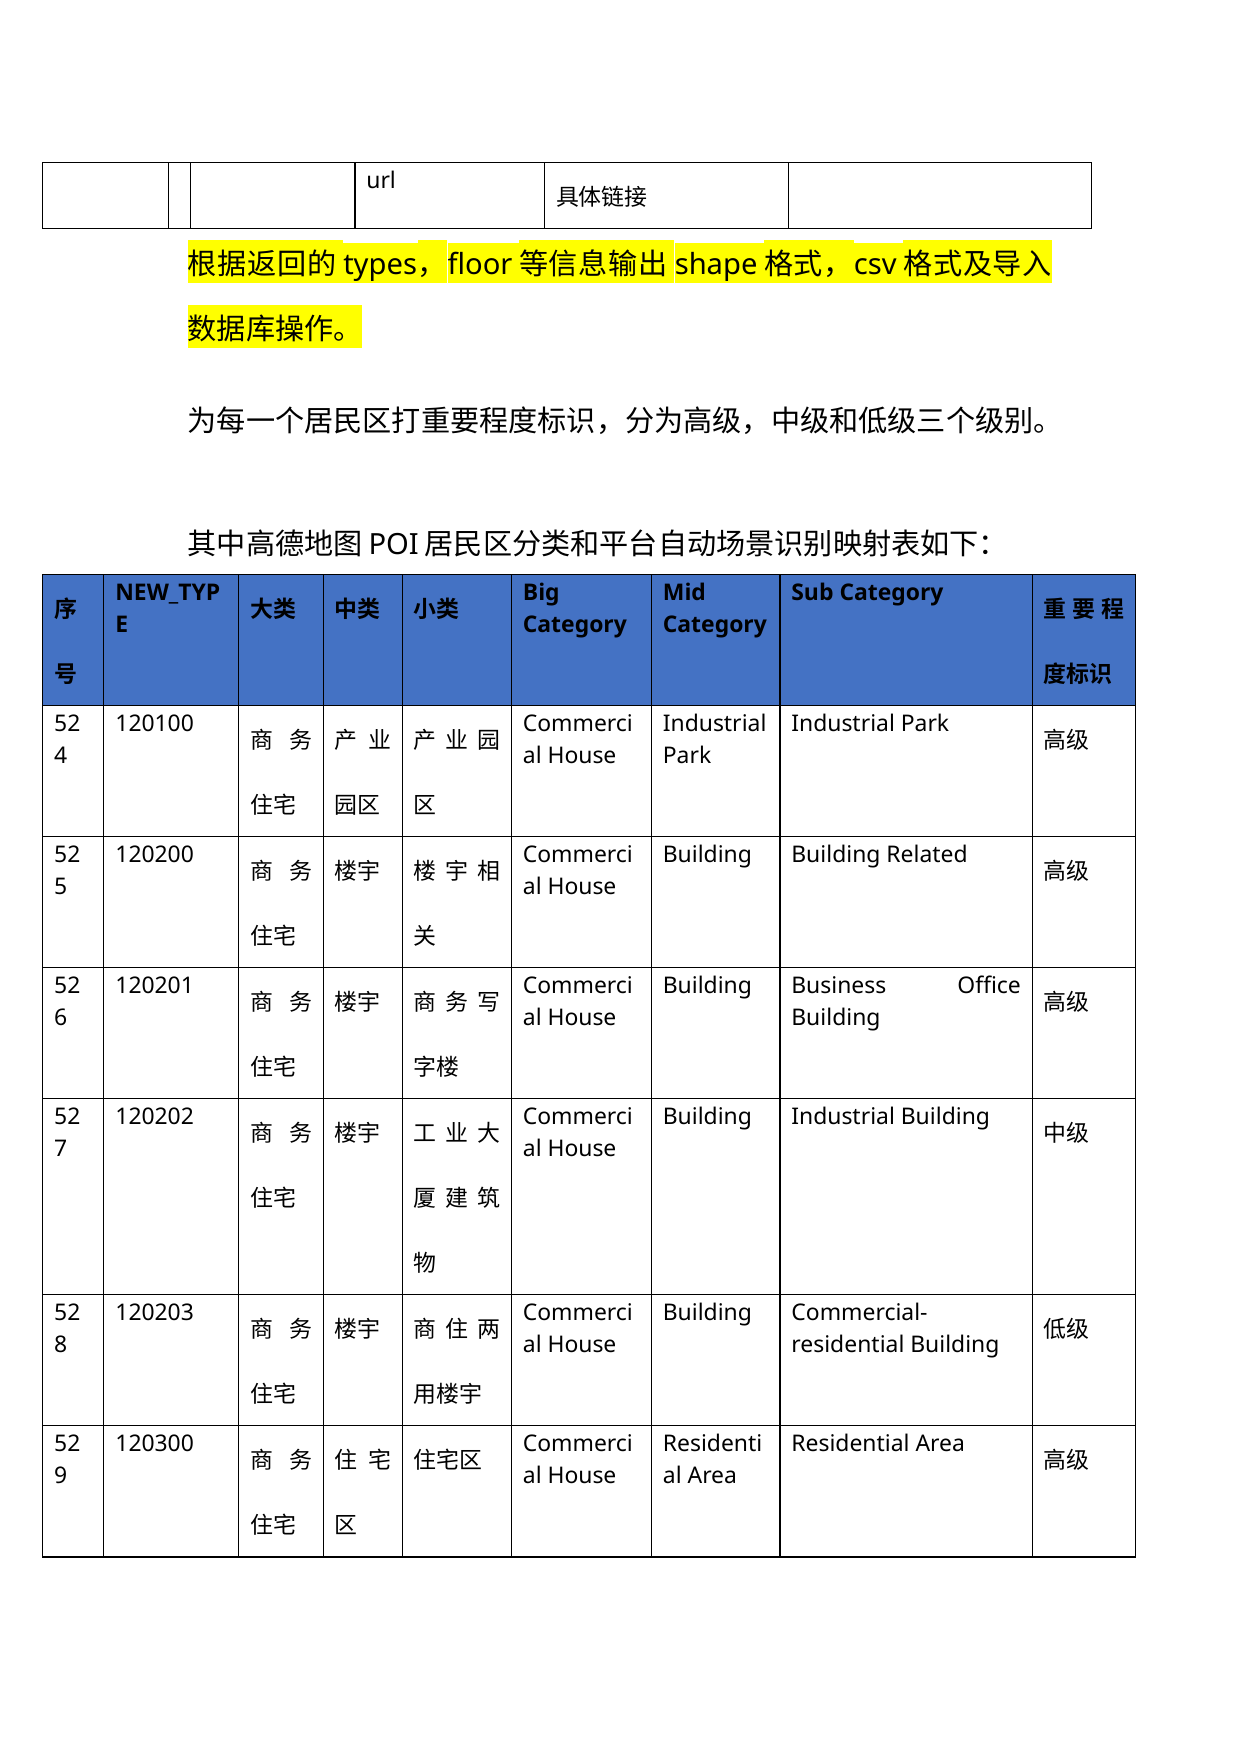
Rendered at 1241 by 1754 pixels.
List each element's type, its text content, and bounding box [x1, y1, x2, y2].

table_cell 120203 [104, 1295, 238, 1425]
table_cell 527 [43, 1099, 103, 1294]
table_cell Industrial Park [652, 706, 779, 836]
table_cell 商务住宅 [239, 706, 323, 836]
table_cell Commercial House [512, 1099, 651, 1294]
table_cell Building [652, 1295, 779, 1425]
table_cell Building [652, 1099, 779, 1294]
table_cell 住宅区 [403, 1426, 511, 1556]
table_cell 工业大厦建筑物 [403, 1099, 511, 1294]
table_cell 高级 [1033, 706, 1135, 836]
table_cell 商务住宅 [239, 968, 323, 1098]
table_cell 120202 [104, 1099, 238, 1294]
table_header 中类 [324, 575, 402, 705]
table_cell [43, 163, 168, 228]
table_cell 楼宇 [324, 968, 402, 1098]
table_cell 526 [43, 968, 103, 1098]
table_cell 楼宇相关 [403, 837, 511, 967]
table_header 重要程度标识 [1033, 575, 1135, 705]
table_cell Business Office Building [781, 968, 1032, 1098]
table_cell Building Related [781, 837, 1032, 967]
table_cell 商务写字楼 [403, 968, 511, 1098]
table_cell 楼宇 [324, 1295, 402, 1425]
table_cell 120100 [104, 706, 238, 836]
table_cell [789, 163, 1091, 228]
table_cell url [356, 163, 544, 228]
table_cell 产业园区 [403, 706, 511, 836]
table_cell Commercial House [512, 1295, 651, 1425]
table_cell 高级 [1033, 968, 1135, 1098]
table_cell 529 [43, 1426, 103, 1556]
table_cell 中级 [1033, 1099, 1135, 1294]
table_cell 商住两用楼宇 [403, 1295, 511, 1425]
table_cell Building [652, 837, 779, 967]
table_cell Commercial House [512, 706, 651, 836]
table_cell [169, 163, 190, 228]
table_cell 524 [43, 706, 103, 836]
table_cell [191, 163, 354, 228]
table_cell 楼宇 [324, 1099, 402, 1294]
table_cell 商务住宅 [239, 1426, 323, 1556]
table_cell 商务住宅 [239, 1099, 323, 1294]
table_cell 120300 [104, 1426, 238, 1556]
table_cell 528 [43, 1295, 103, 1425]
table_header Sub Category [781, 575, 1032, 705]
table_cell 高级 [1033, 837, 1135, 967]
table_cell Industrial Park [781, 706, 1032, 836]
text 根据返回的types，floor等信息输出shape格式，csv格式及导入数据库操作。 [187, 229, 1053, 359]
table_cell Residential Area [652, 1426, 779, 1556]
table_cell Commercial-residential Building [781, 1295, 1032, 1425]
subtitle 为每一个居民区打重要程度标识，分为高级，中级和低级三个级别。 [187, 386, 1053, 451]
table_cell 楼宇 [324, 837, 402, 967]
table_header NEW_TYPE [104, 575, 238, 705]
table_cell Commercial House [512, 968, 651, 1098]
table_cell Building [652, 968, 779, 1098]
table_cell Residential Area [781, 1426, 1032, 1556]
table_cell 住宅区 [324, 1426, 402, 1556]
text 其中高德地图POI居民区分类和平台自动场景识别映射表如下： [187, 509, 1053, 574]
table_cell 低级 [1033, 1295, 1135, 1425]
table_header 小类 [403, 575, 511, 705]
table_cell 商务住宅 [239, 837, 323, 967]
table_cell 具体链接 [545, 163, 788, 228]
table_header 大类 [239, 575, 323, 705]
table_header Mid Category [652, 575, 779, 705]
table_cell 120200 [104, 837, 238, 967]
table_cell 525 [43, 837, 103, 967]
table_cell 产业园区 [324, 706, 402, 836]
table_header 序号 [43, 575, 103, 705]
table_cell Commercial House [512, 1426, 651, 1556]
table_cell 商务住宅 [239, 1295, 323, 1425]
table_cell Industrial Building [781, 1099, 1032, 1294]
table_cell 120201 [104, 968, 238, 1098]
table_cell Commercial House [512, 837, 651, 967]
table_header Big Category [512, 575, 651, 705]
table_cell 高级 [1033, 1426, 1135, 1556]
